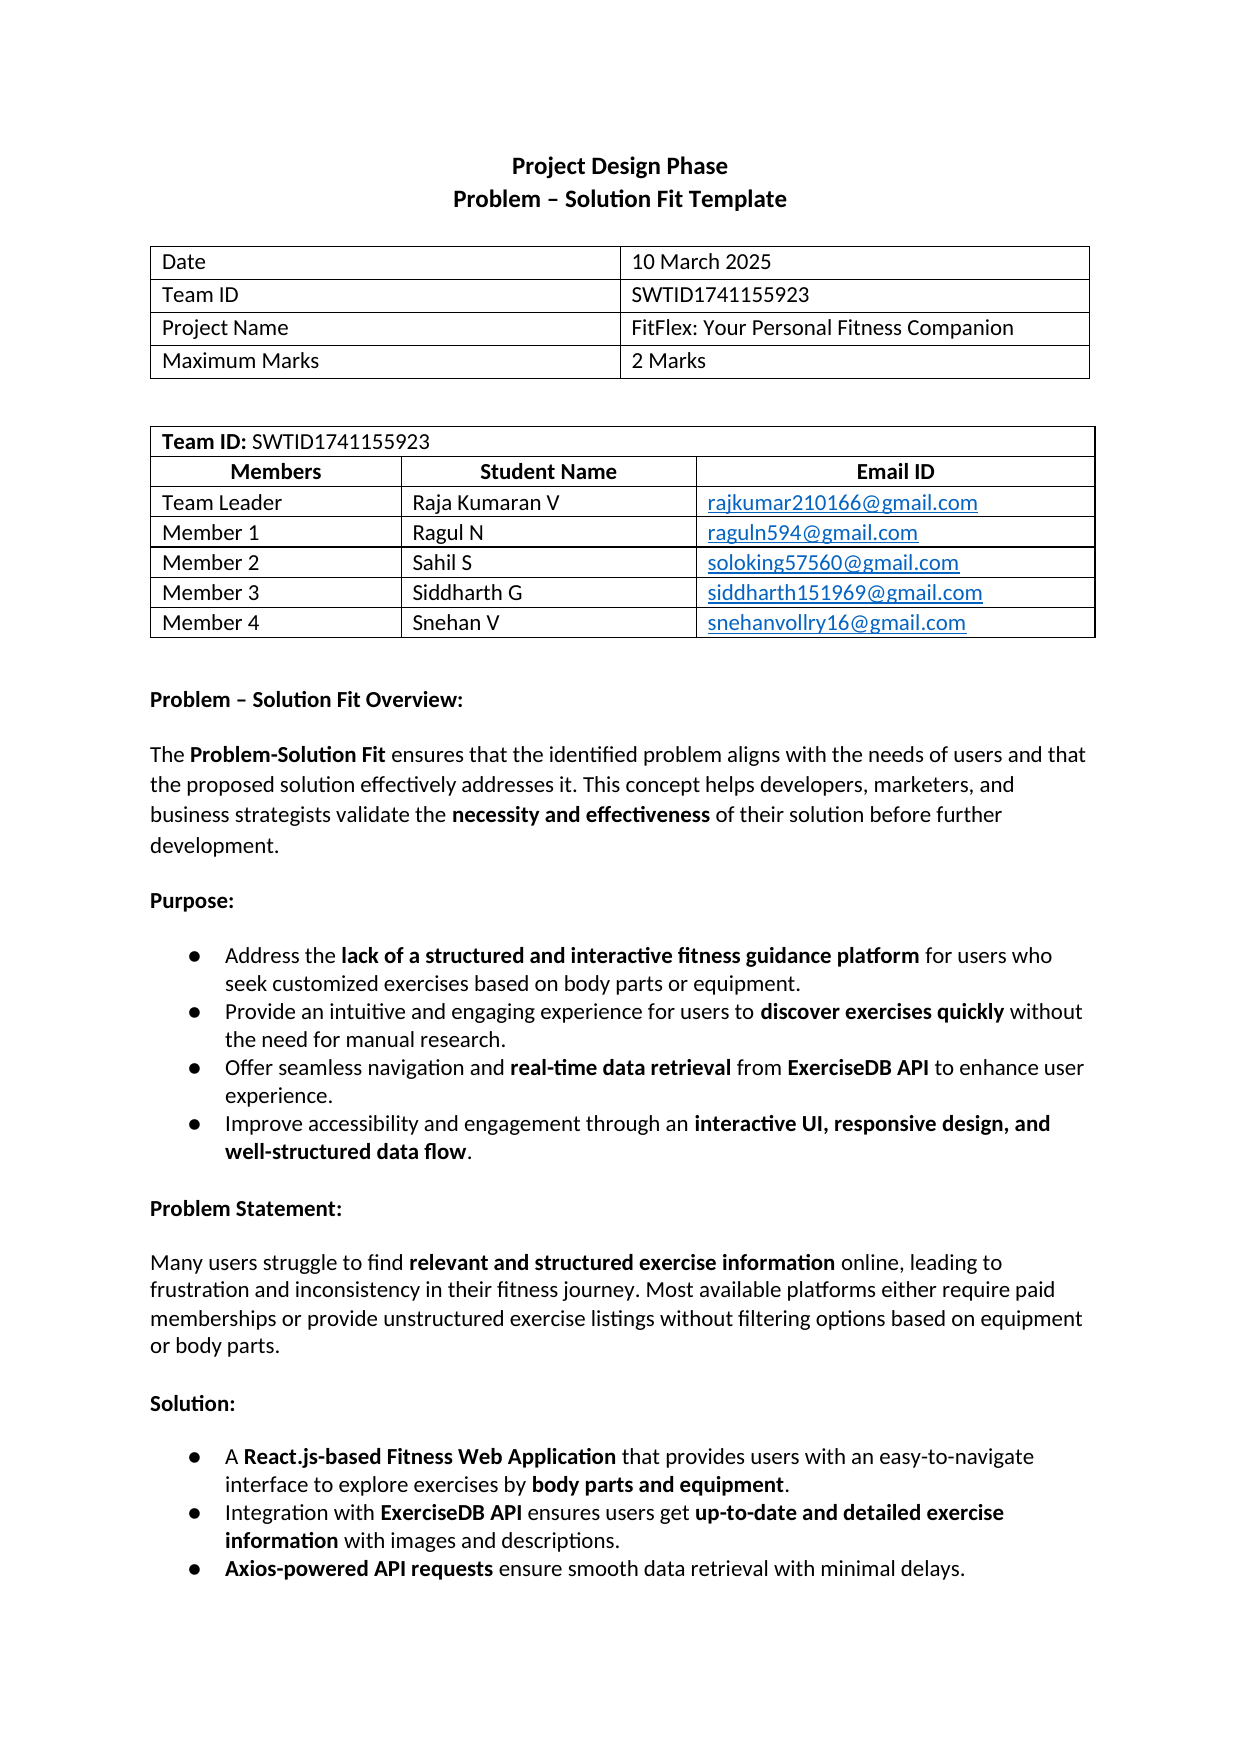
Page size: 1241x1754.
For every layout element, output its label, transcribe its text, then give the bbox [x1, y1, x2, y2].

table_cell soloking57560@gmail.com [697, 548, 1094, 577]
table_header Date [151, 247, 620, 279]
table_cell Sahil S [402, 548, 696, 577]
list A React.js-based Fitness Web Application that provides users with an easy-to-navigate interface to explore exercises by body parts and equipment. [187, 1442, 1090, 1498]
table_cell Project Name [151, 313, 620, 345]
text The Problem-Solution Fit ensures that the identified problem aligns with the needs of users and that the proposed solution effectively addresses it. This concept helps developers, marketers, and business strategists validate the necessity and effectiveness of their solution before further development. [150, 740, 1090, 859]
table_header Team ID: SWTID1741155923 [151, 427, 1094, 456]
table_cell Maximum Marks [151, 346, 620, 378]
table_cell Ragul N [402, 517, 696, 546]
table_cell Raja Kumaran V [402, 487, 696, 516]
table_cell FitFlex: Your Personal Fitness Companion [621, 313, 1089, 345]
list Provide an intuitive and engaging experience for users to discover exercises quickly without the need for manual research. [187, 997, 1090, 1053]
table_cell Snehan V [402, 608, 696, 637]
list Improve accessibility and engagement through an interactive UI, responsive design, and well-structured data flow. [187, 1109, 1090, 1165]
list Axios-powered API requests ensure smooth data retrieval with minimal delays. [187, 1554, 1090, 1582]
table_cell Team Leader [151, 487, 401, 516]
table_cell rajkumar210166@gmail.com [697, 487, 1094, 516]
table_cell Student Name [402, 457, 696, 486]
list Address the lack of a structured and interactive fitness guidance platform for users who seek customized exercises based on body parts or equipment. [187, 941, 1090, 997]
table_cell Member 4 [151, 608, 401, 637]
table_header 10 March 2025 [621, 247, 1089, 279]
table_cell Member 1 [151, 517, 401, 546]
text Problem – Solution Fit Overview: [150, 685, 1090, 713]
subtitle Solution: [150, 1389, 1090, 1417]
table_cell Member 2 [151, 548, 401, 577]
text Project Design Phase [150, 150, 1090, 181]
list Integration with ExerciseDB API ensures users get up-to-date and detailed exercise information with images and descriptions. [187, 1498, 1090, 1554]
table_cell Members [151, 457, 401, 486]
text Many users struggle to find relevant and structured exercise information online, leading to frustration and inconsistency in their fitness journey. Most available platforms either require paid memberships or provide unstructured exercise listings without filtering options based on equipment or body parts. [150, 1248, 1090, 1360]
text Problem – Solution Fit Template [150, 183, 1090, 213]
table_cell siddharth151969@gmail.com [697, 578, 1094, 607]
subtitle Problem Statement: [150, 1194, 1090, 1223]
table_cell SWTID1741155923 [621, 280, 1089, 312]
table_cell Member 3 [151, 578, 401, 607]
table_cell snehanvollry16@gmail.com [697, 608, 1094, 637]
table_cell Team ID [151, 280, 620, 312]
table_cell raguln594@gmail.com [697, 517, 1094, 546]
table_cell 2 Marks [621, 346, 1089, 378]
table_cell Email ID [697, 457, 1094, 486]
table_cell Siddharth G [402, 578, 696, 607]
text Purpose: [150, 886, 1090, 914]
list Offer seamless navigation and real-time data retrieval from ExerciseDB API to enhance user experience. [187, 1053, 1090, 1109]
